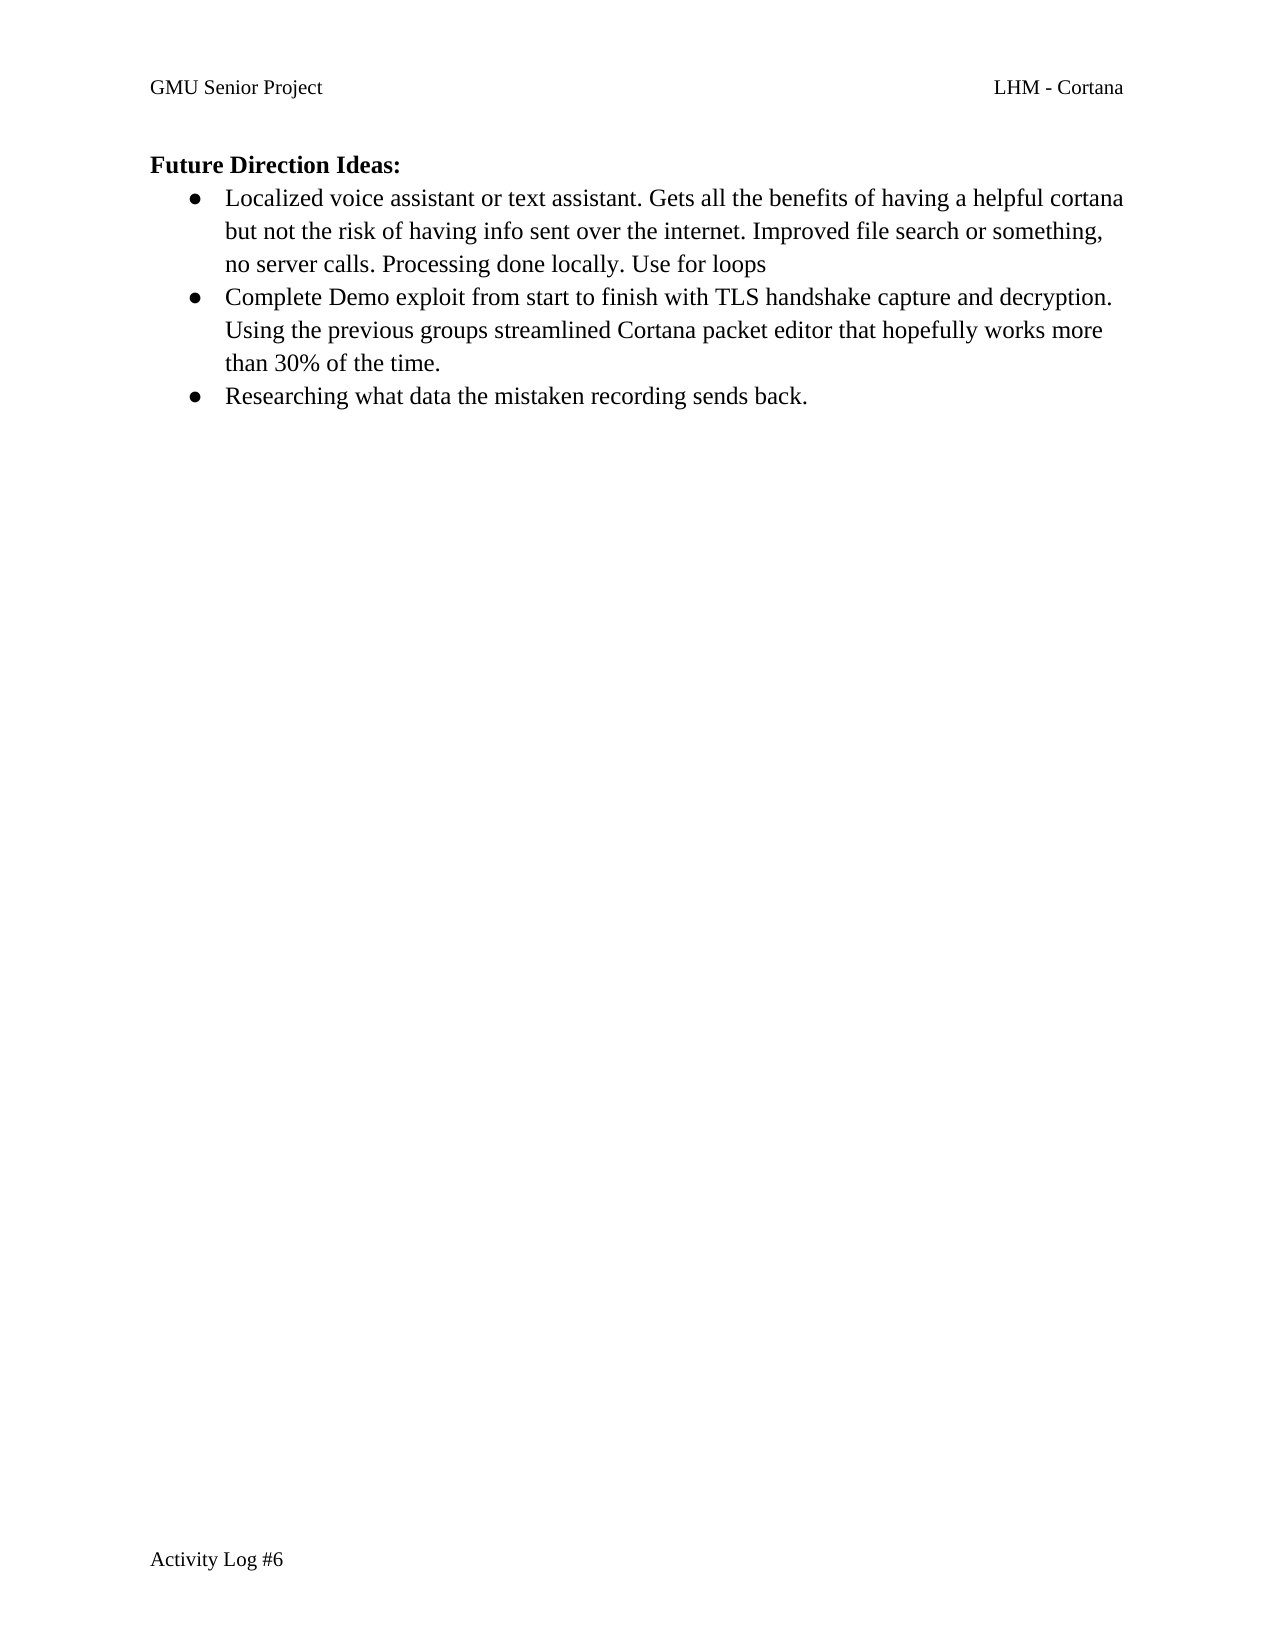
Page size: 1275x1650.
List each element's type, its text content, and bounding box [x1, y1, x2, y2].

list Localized voice assistant or text assistant. Gets all the benefits of having a helpful cortana but not the risk of having info sent over the internet. Improved file search or something, no server calls. Processing done locally. Use for loops [187, 183, 1125, 278]
list Researching what data the mistaken recording sends back. [187, 381, 1125, 410]
text Future Direction Ideas: [150, 150, 1125, 179]
list Complete Demo exploit from start to finish with TLS handshake capture and decryption. Using the previous groups streamlined Cortana packet editor that hopefully works more than 30% of the time. [187, 282, 1125, 377]
